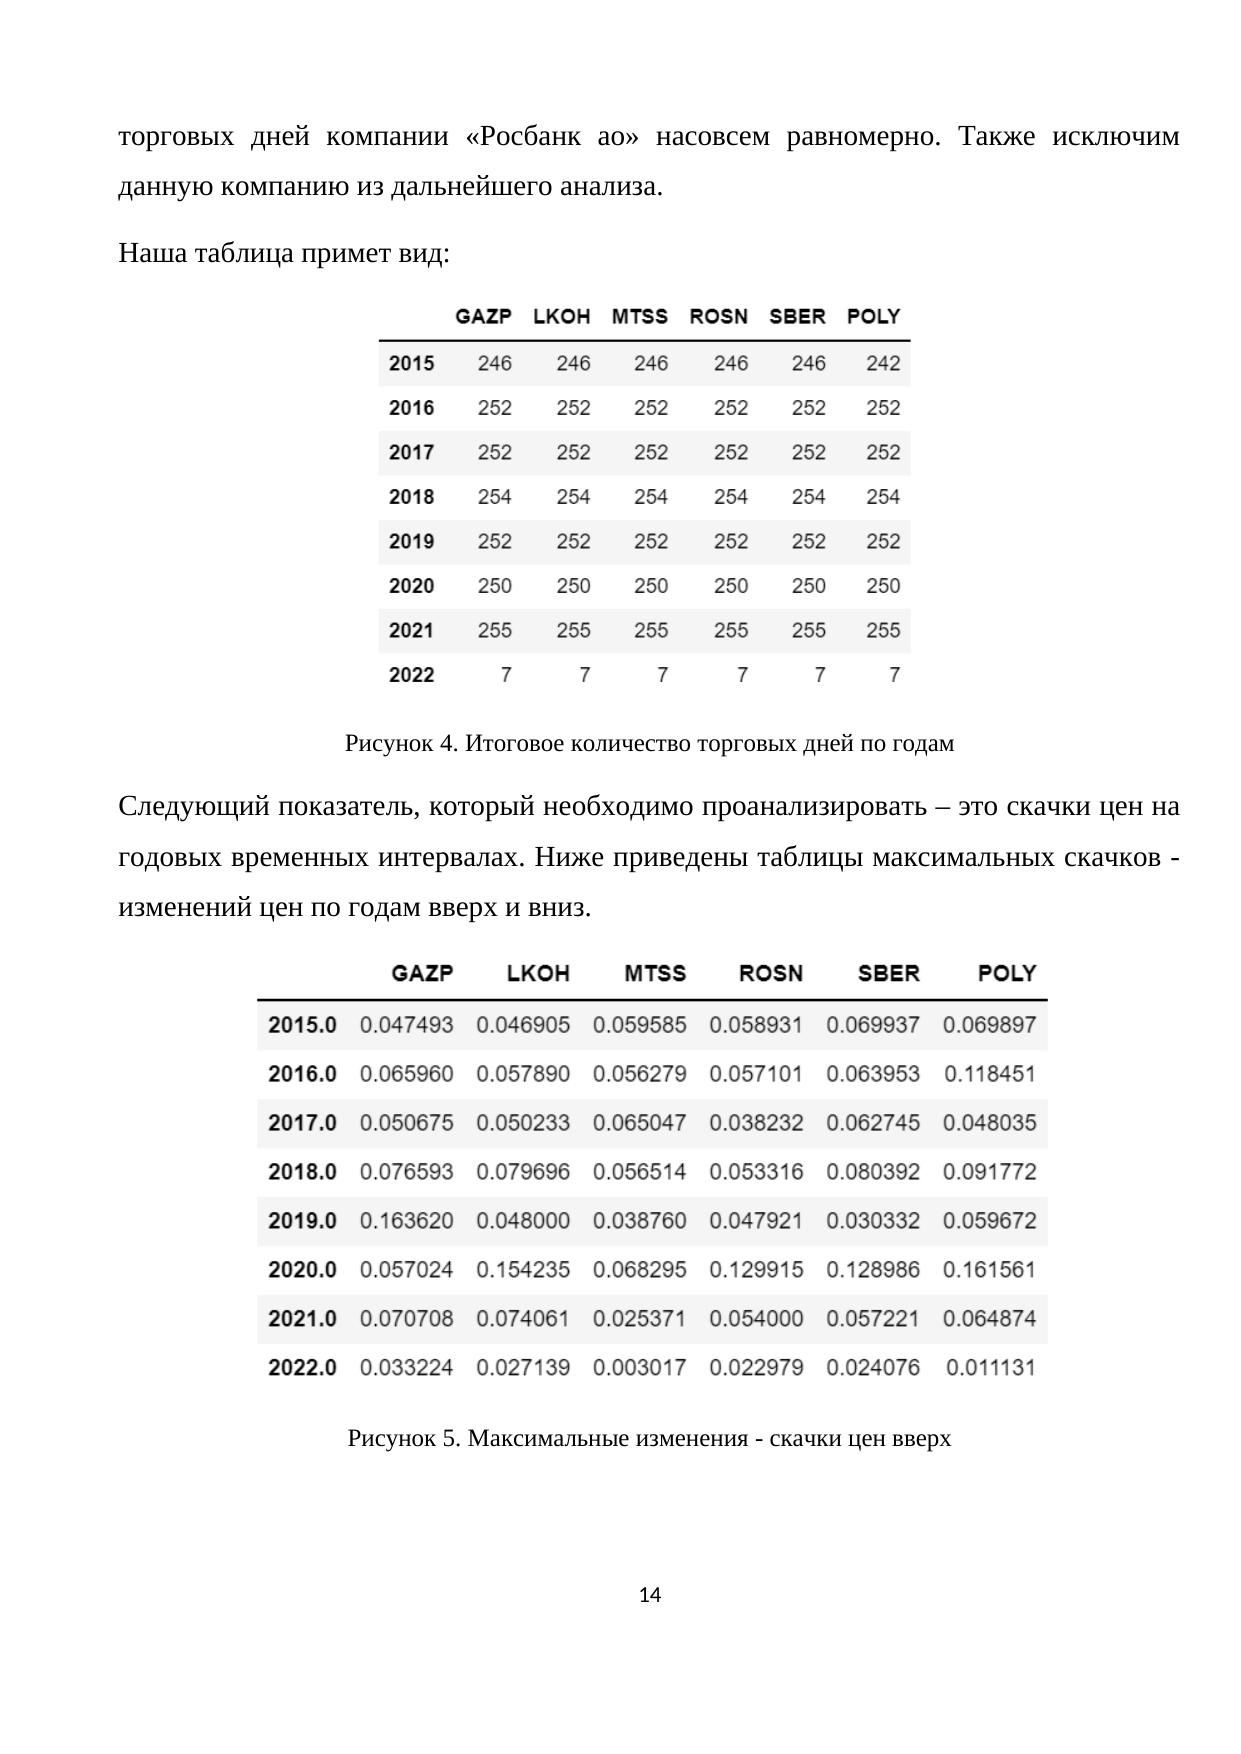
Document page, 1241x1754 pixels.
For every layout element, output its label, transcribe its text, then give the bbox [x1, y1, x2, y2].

picture [241, 956, 1058, 1393]
text Наша таблица примет вид: [118, 235, 1181, 269]
text Следующий показатель, который необходимо проанализировать – это скачки цен на годовых временных интервалах. Ниже приведены таблицы максимальных скачков - изменений цен по годам вверх и вниз. [118, 788, 1181, 922]
text Рисунок 4. Итоговое количество торговых дней по годам [118, 728, 1181, 757]
picture [371, 302, 929, 698]
text Рисунок 5. Максимальные изменения - скачки цен вверх [118, 1423, 1181, 1452]
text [118, 118, 1181, 202]
